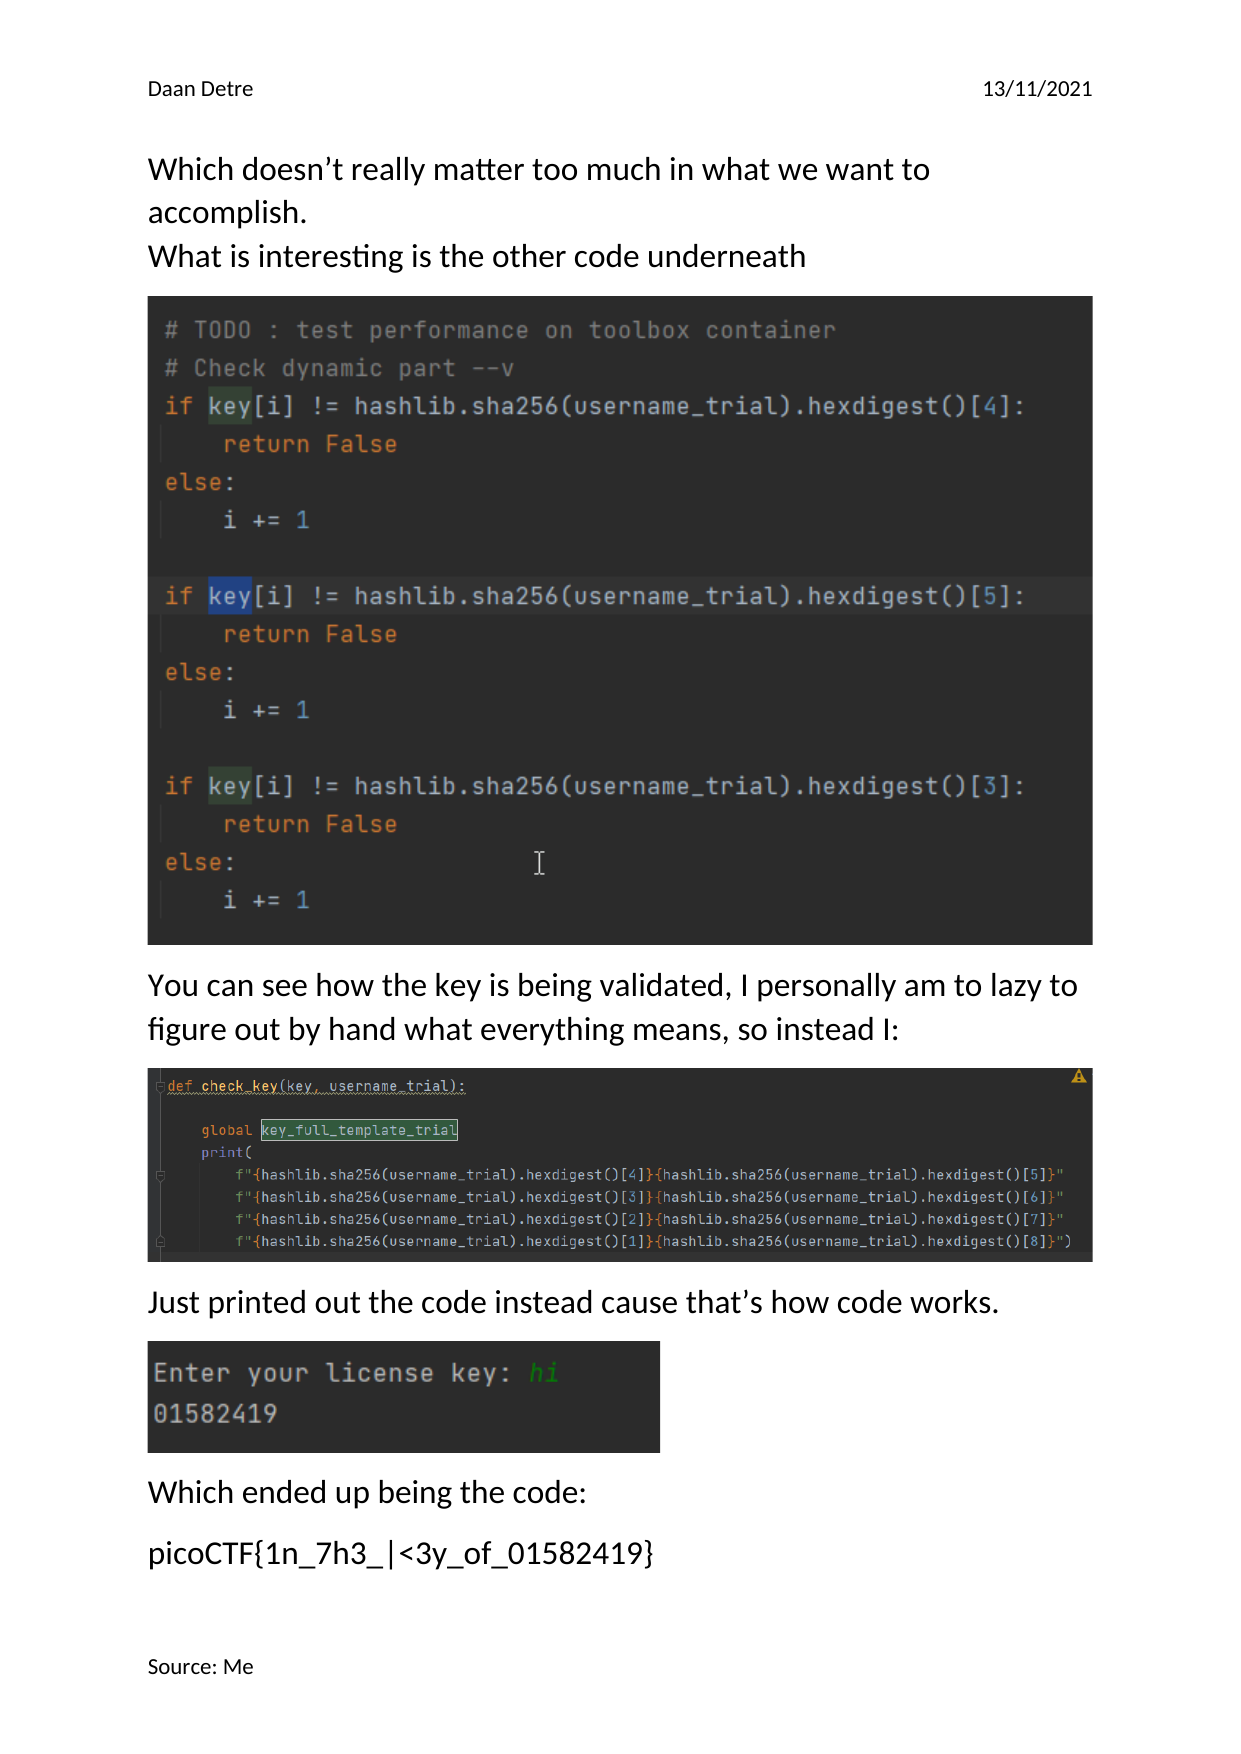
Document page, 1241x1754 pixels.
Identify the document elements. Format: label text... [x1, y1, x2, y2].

picture [147, 1341, 661, 1453]
text You can see how the key is being validated, I personally am to lazy to figure out by hand what everything means, so instead I: [148, 963, 1093, 1048]
text picoCTF{1n_7h3_|<3y_of_01582419} [148, 1532, 1093, 1572]
picture [147, 296, 1093, 945]
text Which ended up being the code: [148, 1471, 1093, 1512]
text Just printed out the code instead cause that’s how code works. [148, 1281, 1093, 1321]
picture [147, 1068, 1093, 1262]
text Which doesn’t really matter too much in what we want to accomplish. What is interesting is the other code underneath [148, 148, 1093, 276]
